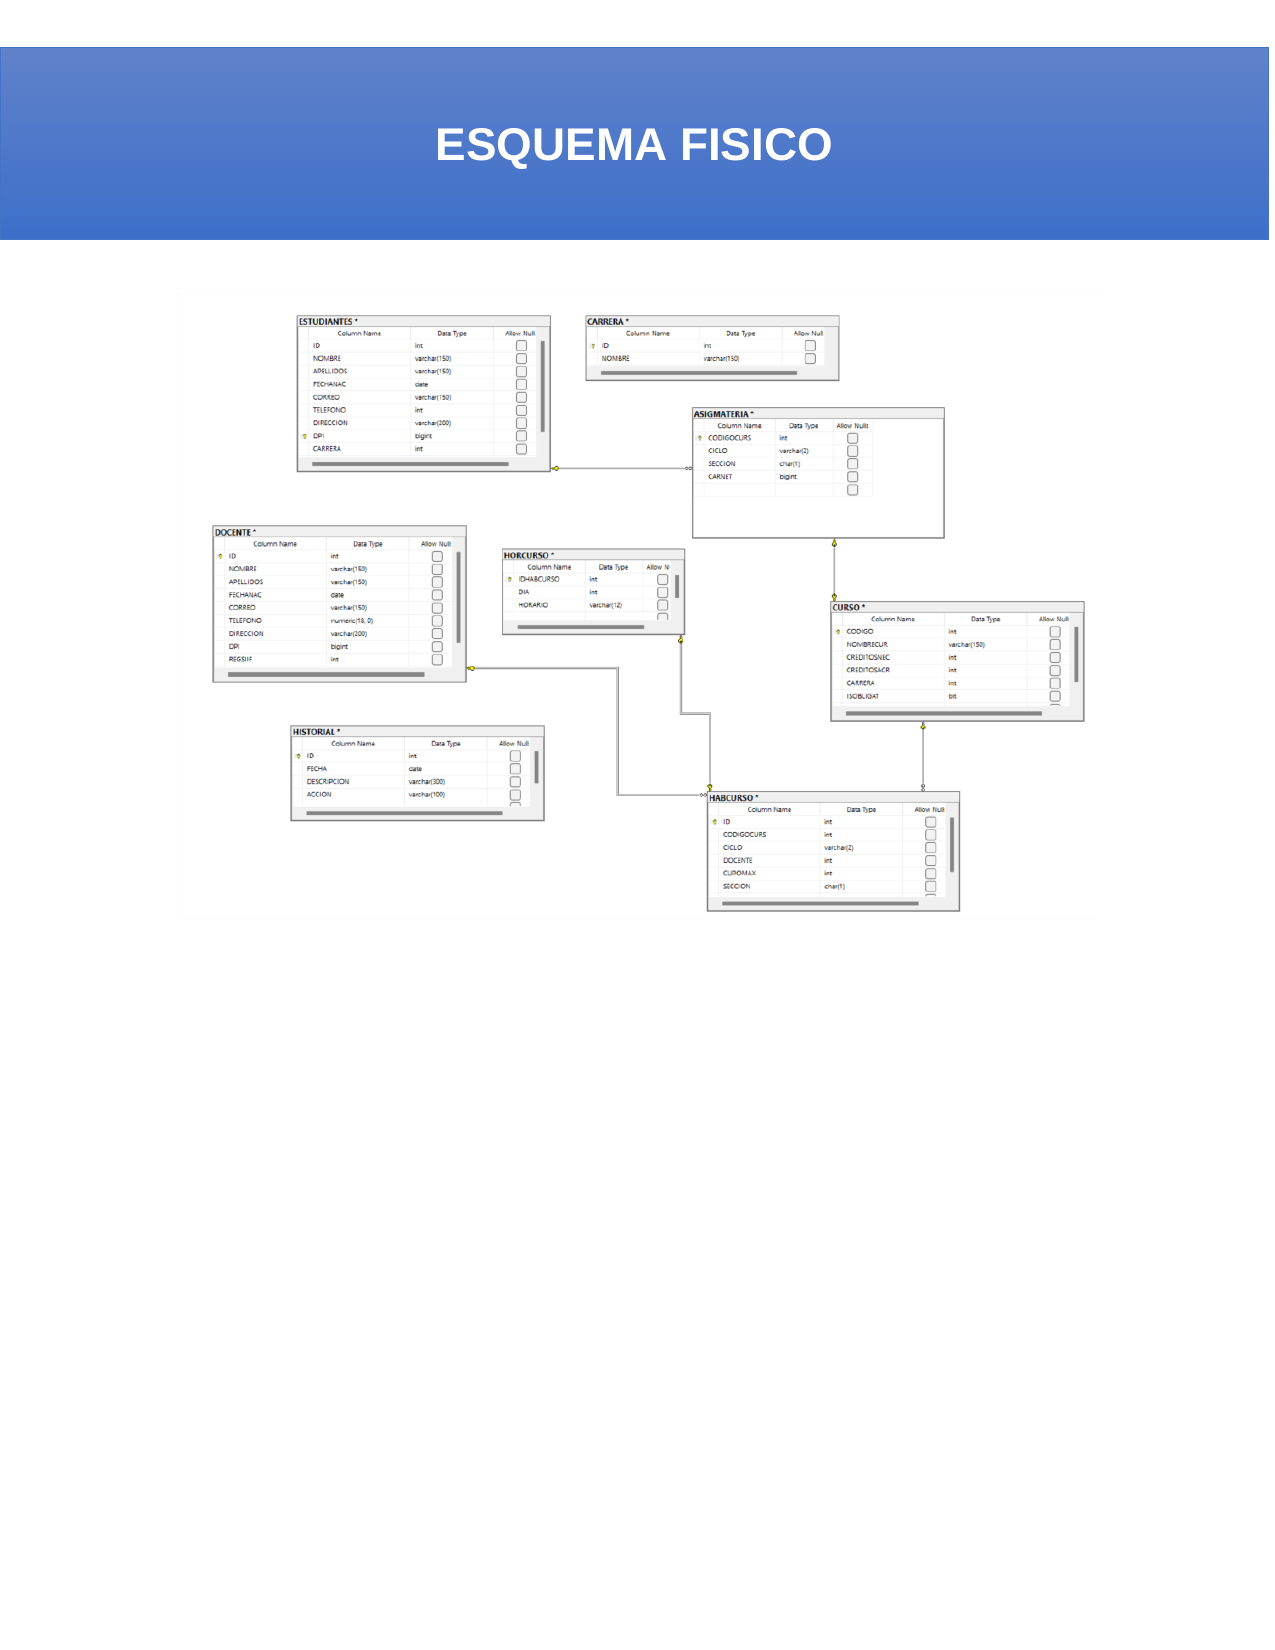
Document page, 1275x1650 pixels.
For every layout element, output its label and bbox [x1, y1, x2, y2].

picture [177, 288, 1098, 920]
